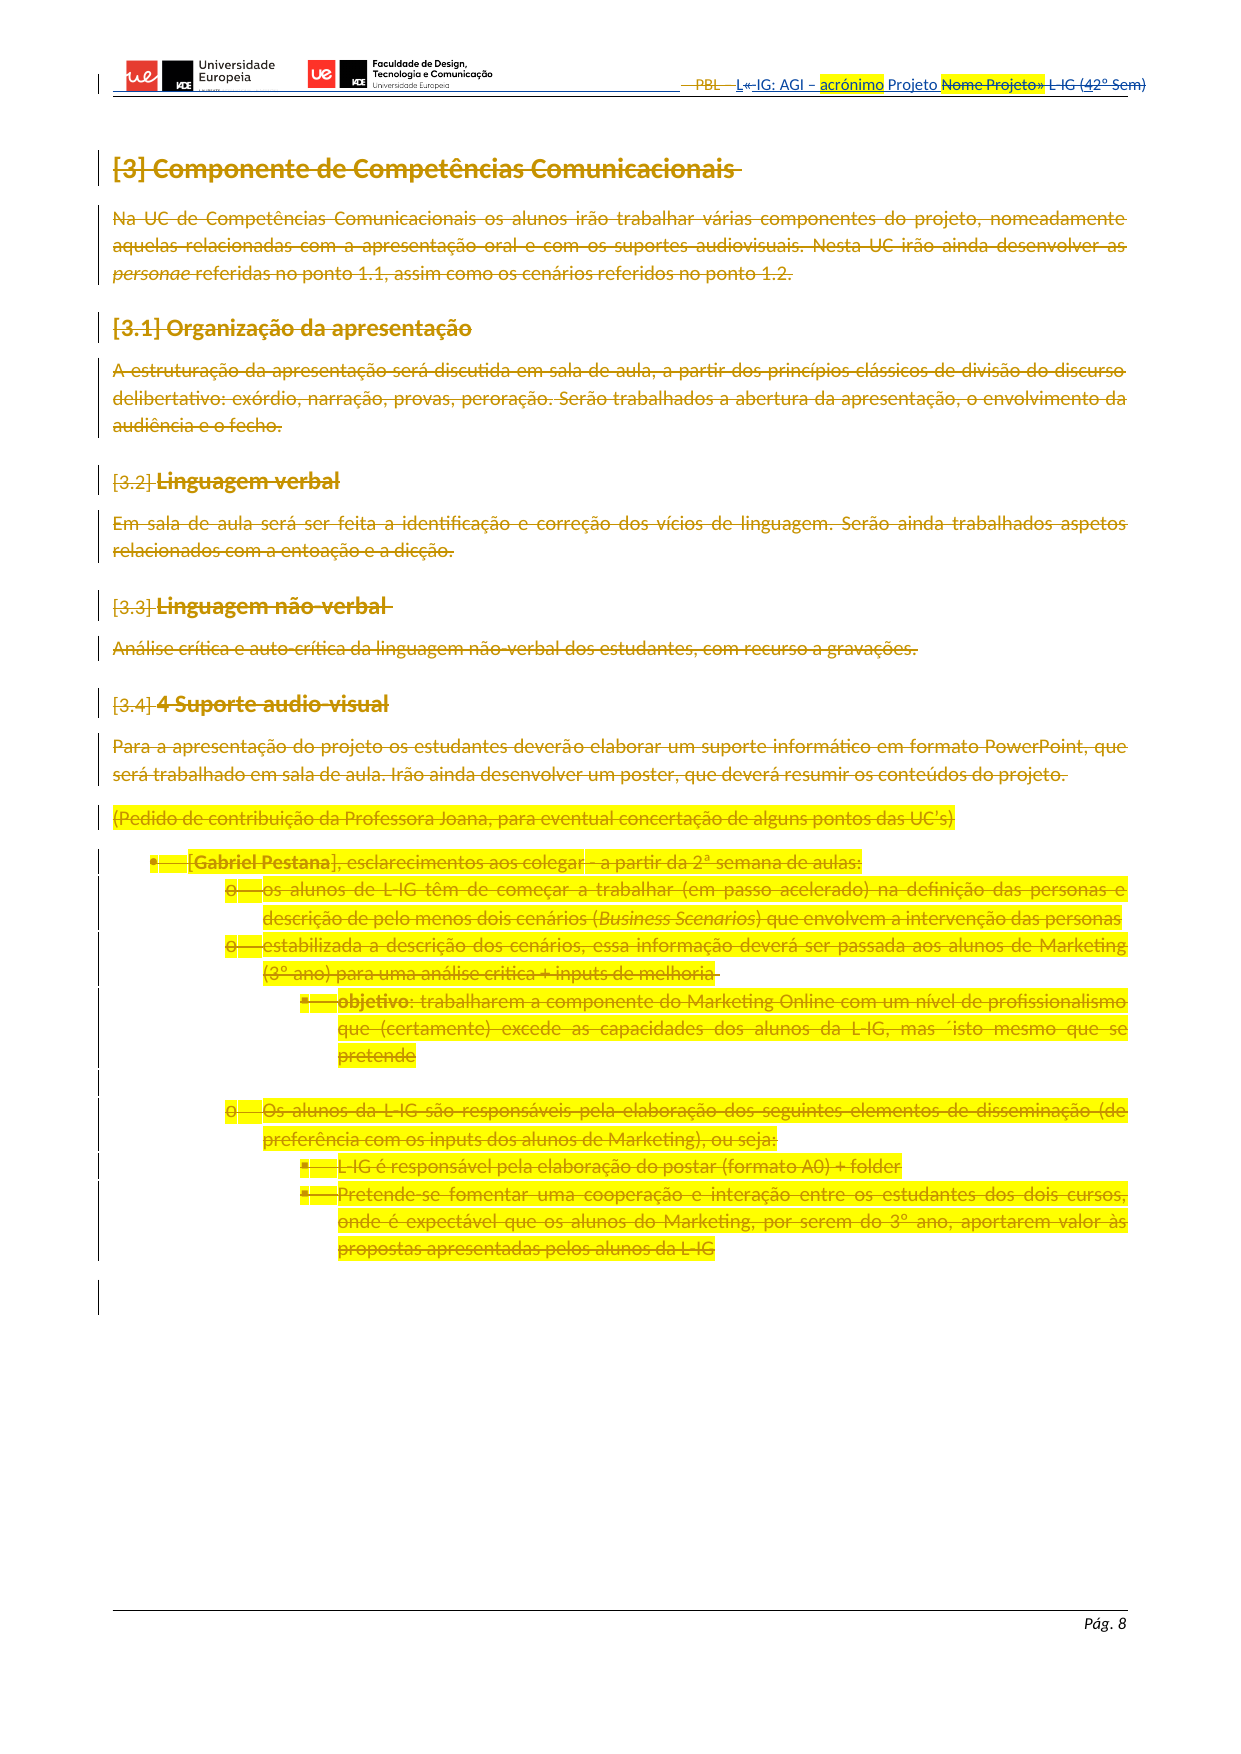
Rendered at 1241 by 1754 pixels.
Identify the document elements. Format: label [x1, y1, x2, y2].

picture [112, 45, 507, 91]
picture [112, 92, 507, 108]
